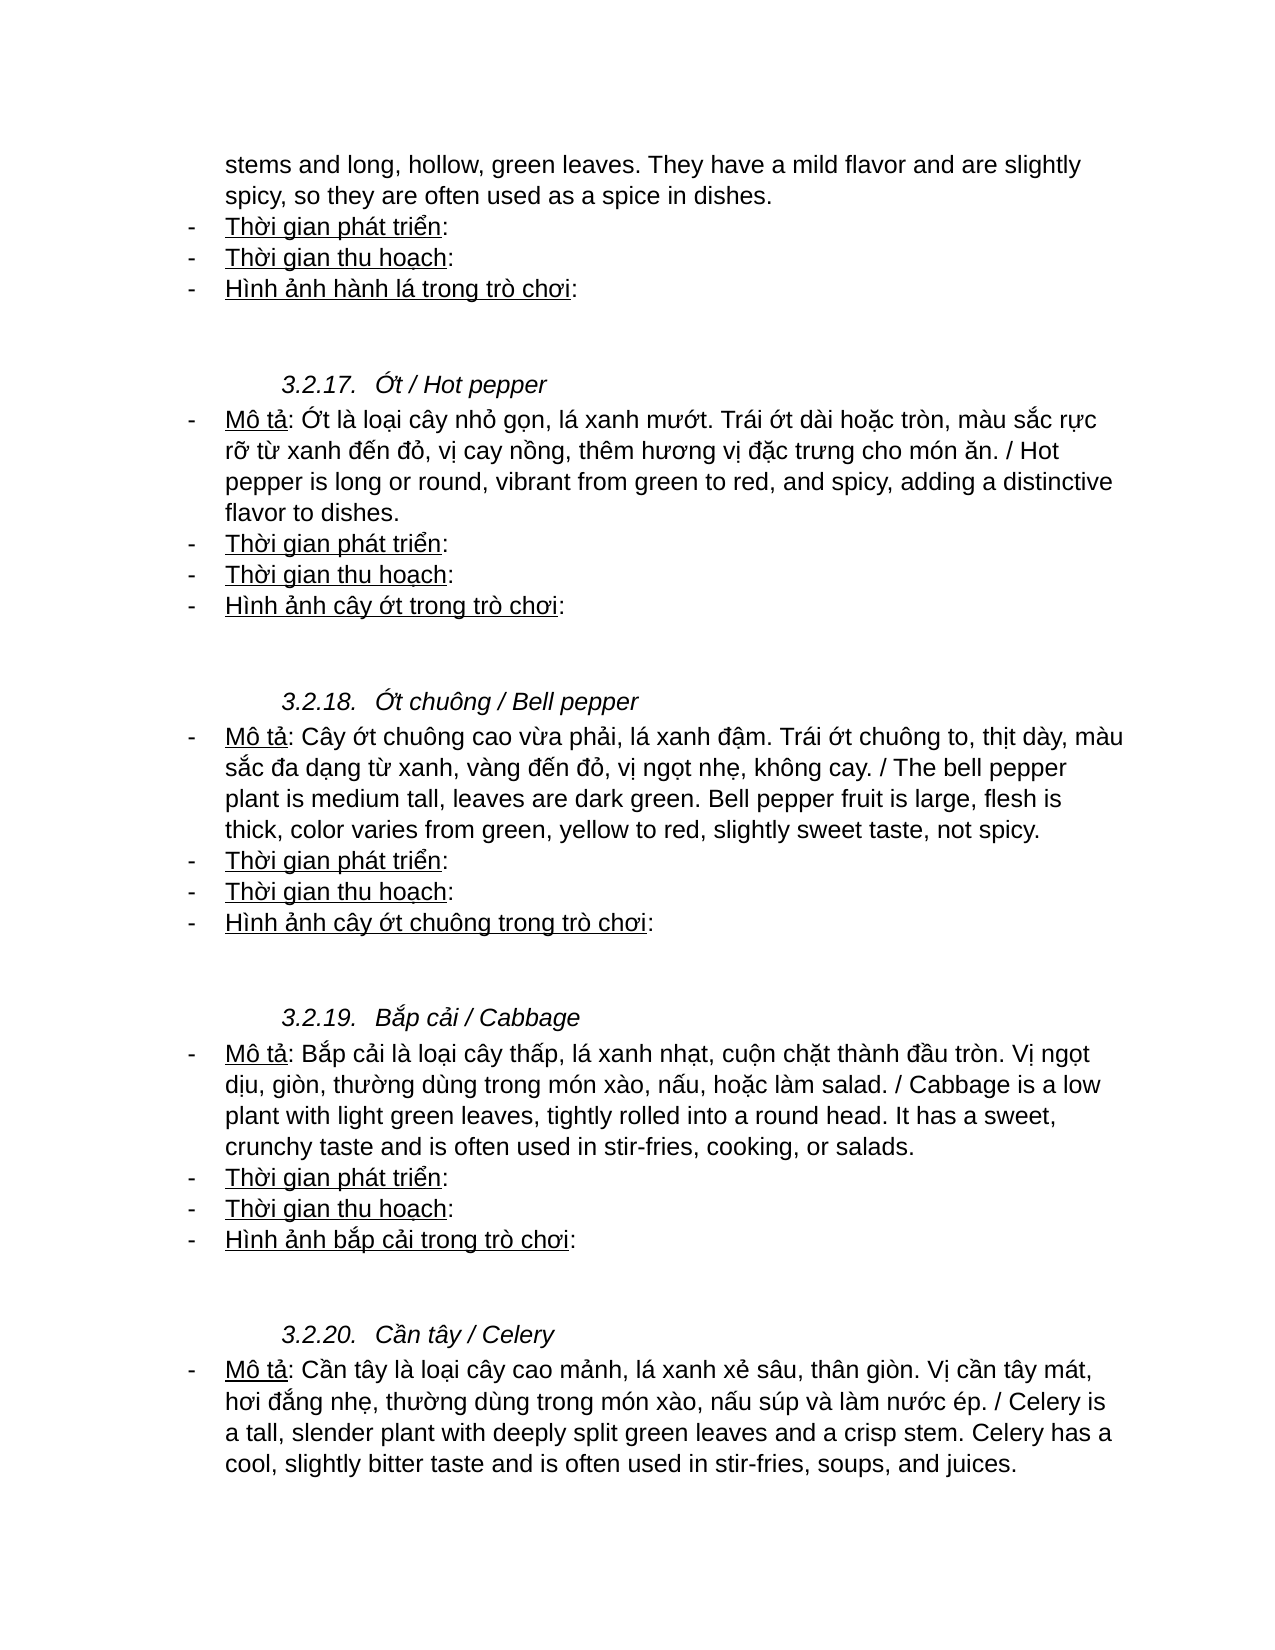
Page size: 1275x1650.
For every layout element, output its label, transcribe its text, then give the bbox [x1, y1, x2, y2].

list Hình ảnh cây ớt trong trò chơi: [187, 591, 1125, 620]
list Thời gian thu hoạch: [187, 560, 1125, 589]
list Hình ảnh cây ớt chuông trong trò chơi: [187, 908, 1125, 937]
subtitle Ớt chuông / Bell pepper [281, 686, 1125, 715]
list Mô tả: Ớt là loại cây nhỏ gọn, lá xanh mướt. Trái ớt dài hoặc tròn, màu sắc rực rỡ từ xanh đến đỏ, vị cay nồng, thêm hương vị đặc trưng cho món ăn. / Hot pepper is long or round, vibrant from green to red, and spicy, adding a distinctive flavor to dishes. [187, 405, 1125, 527]
list Thời gian phát triển: [187, 846, 1125, 874]
list Hình ảnh bắp cải trong trò chơi: [187, 1225, 1125, 1253]
list Thời gian phát triển: [187, 1163, 1125, 1191]
list Hình ảnh hành lá trong trò chơi: [187, 274, 1125, 303]
list Thời gian thu hoạch: [187, 243, 1125, 272]
list Mô tả: Bắp cải là loại cây thấp, lá xanh nhạt, cuộn chặt thành đầu tròn. Vị ngọt dịu, giòn, thường dùng trong món xào, nấu, hoặc làm salad. / Cabbage is a low plant with light green leaves, tightly rolled into a round head. It has a sweet, crunchy taste and is often used in stir-fries, cooking, or salads. [187, 1038, 1125, 1160]
list Thời gian phát triển: [187, 529, 1125, 558]
list Thời gian thu hoạch: [187, 877, 1125, 906]
subtitle Ớt / Hot pepper [281, 369, 1125, 398]
list Mô tả: Cần tây là loại cây cao mảnh, lá xanh xẻ sâu, thân giòn. Vị cần tây mát, hơi đắng nhẹ, thường dùng trong món xào, nấu súp và làm nước ép. / Celery is a tall, slender plant with deeply split green leaves and a crisp stem. Celery has a cool, slightly bitter taste and is often used in stir-fries, soups, and juices. [187, 1355, 1125, 1477]
list Thời gian phát triển: [187, 212, 1125, 241]
subtitle Cần tây / Celery [281, 1320, 1125, 1349]
list Mô tả: Cây ớt chuông cao vừa phải, lá xanh đậm. Trái ớt chuông to, thịt dày, màu sắc đa dạng từ xanh, vàng đến đỏ, vị ngọt nhẹ, không cay. / The bell pepper plant is medium tall, leaves are dark green. Bell pepper fruit is large, flesh is thick, color varies from green, yellow to red, slightly sweet taste, not spicy. [187, 722, 1125, 843]
subtitle Bắp cải / Cabbage [281, 1003, 1125, 1032]
list Thời gian thu hoạch: [187, 1194, 1125, 1222]
